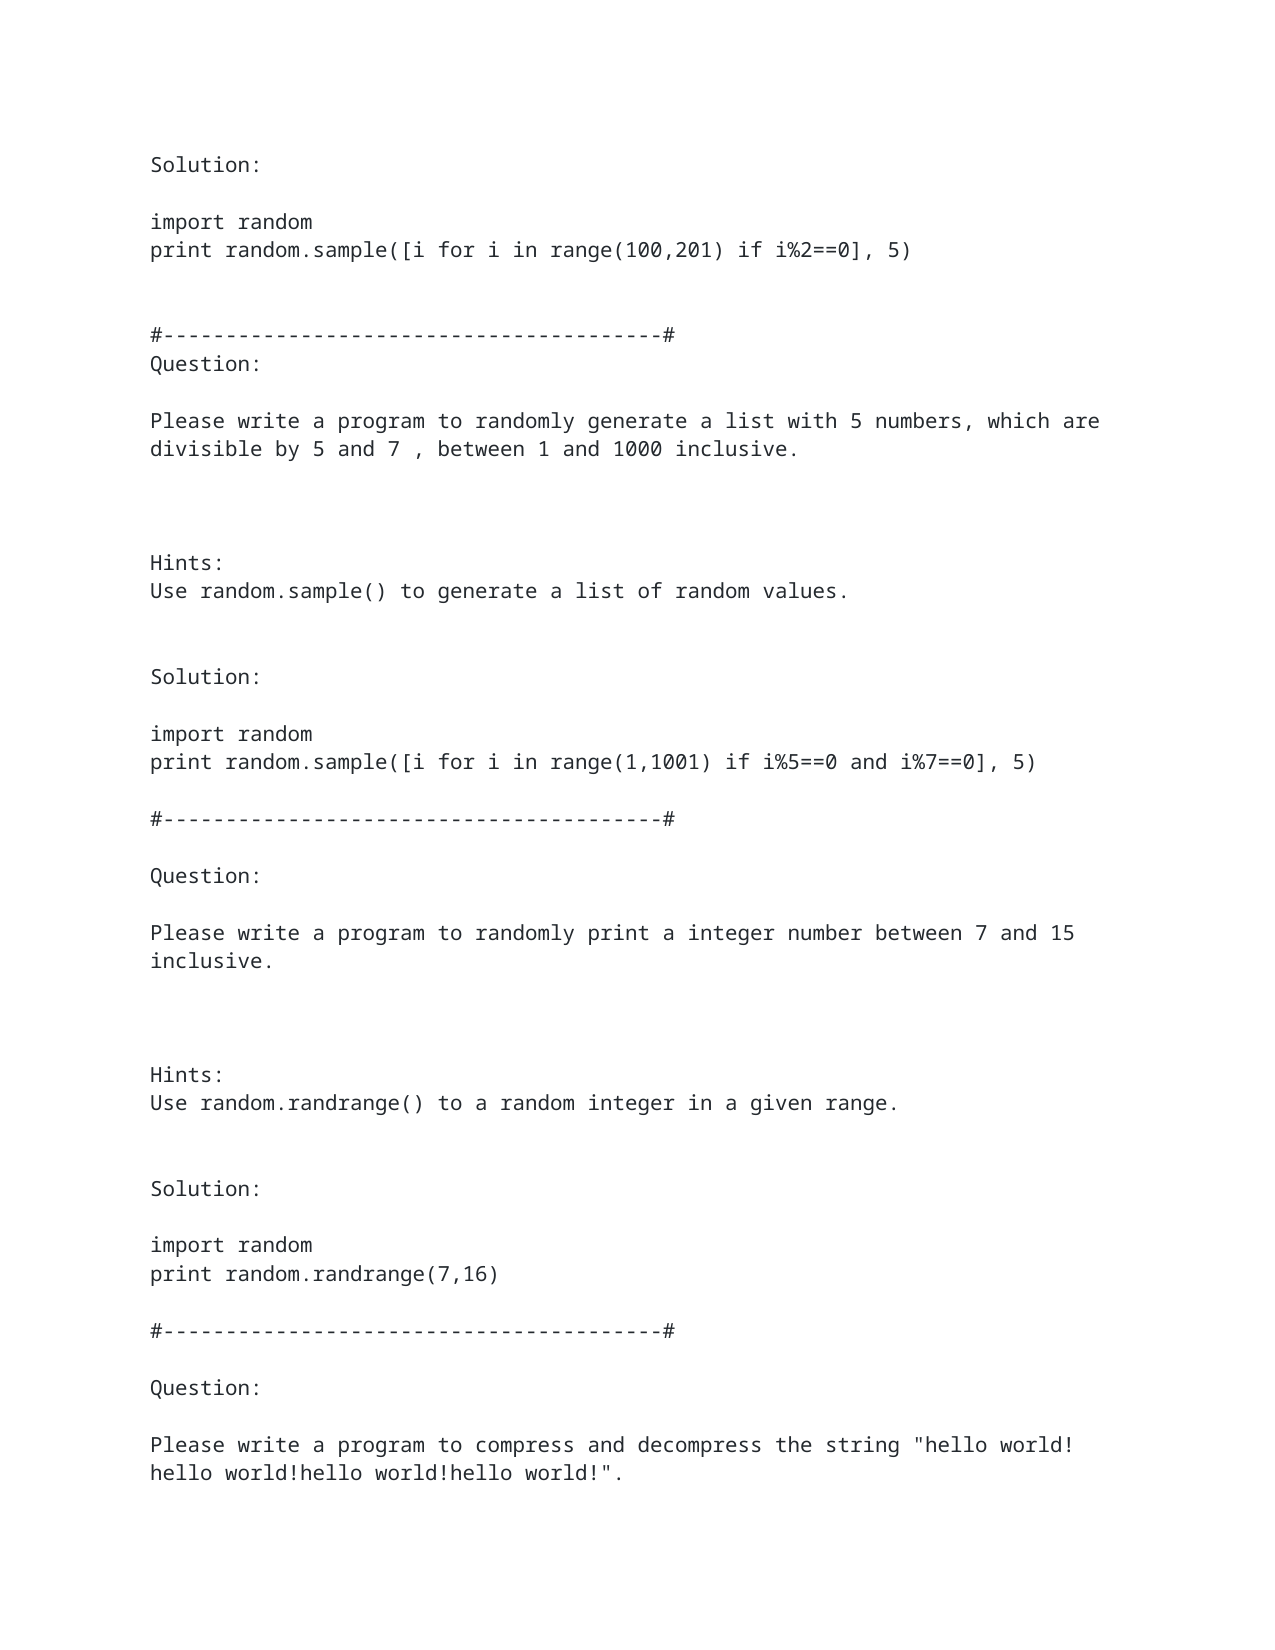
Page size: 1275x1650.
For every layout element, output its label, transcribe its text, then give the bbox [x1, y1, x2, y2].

text Solution: [150, 662, 1125, 690]
text Question: [150, 1373, 1125, 1401]
text Use random.sample() to generate a list of random values. [150, 577, 1125, 605]
text print random.sample([i for i in range(100,201) if i%2==0], 5) [150, 235, 1125, 264]
text #----------------------------------------# [150, 804, 1125, 832]
text Please write a program to compress and decompress the string "hello world!hello world!hello world!hello world!". [150, 1430, 1125, 1487]
text Please write a program to randomly print a integer number between 7 and 15 inclusive. [150, 918, 1125, 975]
text Solution: [150, 1174, 1125, 1202]
text Question: [150, 349, 1125, 377]
text #----------------------------------------# [150, 1316, 1125, 1344]
text Use random.randrange() to a random integer in a given range. [150, 1088, 1125, 1117]
text print random.sample([i for i in range(1,1001) if i%5==0 and i%7==0], 5) [150, 747, 1125, 776]
text import random [150, 1231, 1125, 1259]
text Question: [150, 861, 1125, 889]
text Hints: [150, 548, 1125, 577]
text print random.randrange(7,16) [150, 1259, 1125, 1287]
text Hints: [150, 1060, 1125, 1088]
text Please write a program to randomly generate a list with 5 numbers, which are divisible by 5 and 7 , between 1 and 1000 inclusive. [150, 406, 1125, 463]
text import random [150, 207, 1125, 235]
text Solution: [150, 150, 1125, 178]
text import random [150, 719, 1125, 747]
text #----------------------------------------# [150, 321, 1125, 349]
